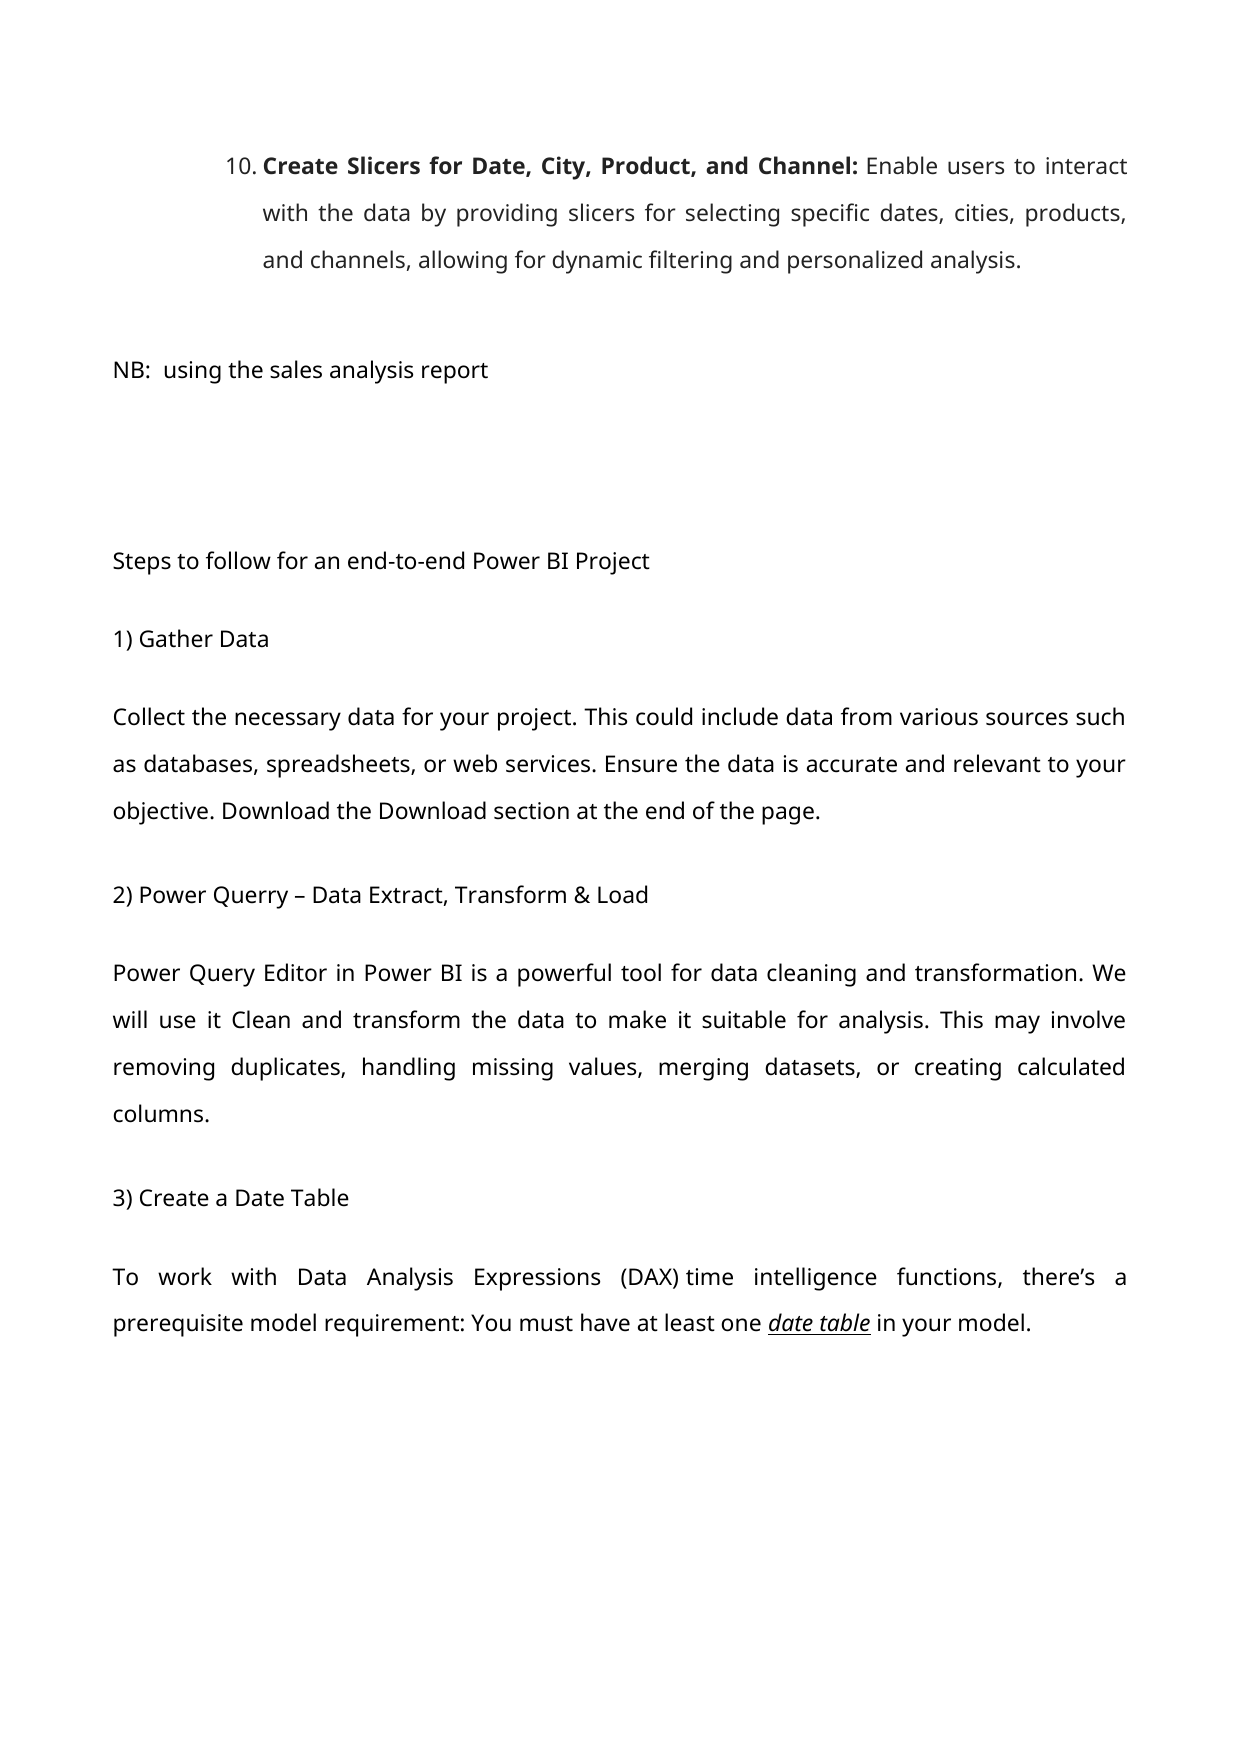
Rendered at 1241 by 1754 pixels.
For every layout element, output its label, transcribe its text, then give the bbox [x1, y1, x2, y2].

text NB: using the sales analysis report [112, 354, 1128, 385]
text To work with Data Analysis Expressions (DAX) time intelligence functions, there’s a prerequisite model requirement: You must have at least one date table in your model. [112, 1260, 1128, 1338]
list Create Slicers for Date, City, Product, and Channel: Enable users to interact with the data by providing slicers for selecting specific dates, cities, products, and channels, allowing for dynamic filtering and personalized analysis. [225, 150, 1128, 275]
text Power Query Editor in Power BI is a powerful tool for data cleaning and transformation. We will use it Clean and transform the data to make it suitable for analysis. This may involve removing duplicates, handling missing values, merging datasets, or creating calculated columns. [112, 957, 1128, 1129]
text 3) Create a Date Table [112, 1182, 1128, 1213]
text 1) Gather Data [112, 623, 1128, 654]
text Collect the necessary data for your project. This could include data from various sources such as databases, spreadsheets, or web services. Ensure the data is accurate and relevant to your objective. Download the Download section at the end of the page. [112, 701, 1128, 826]
text Steps to follow for an end-to-end Power BI Project [112, 545, 1128, 576]
text 2) Power Querry – Data Extract, Transform & Load [112, 879, 1128, 910]
